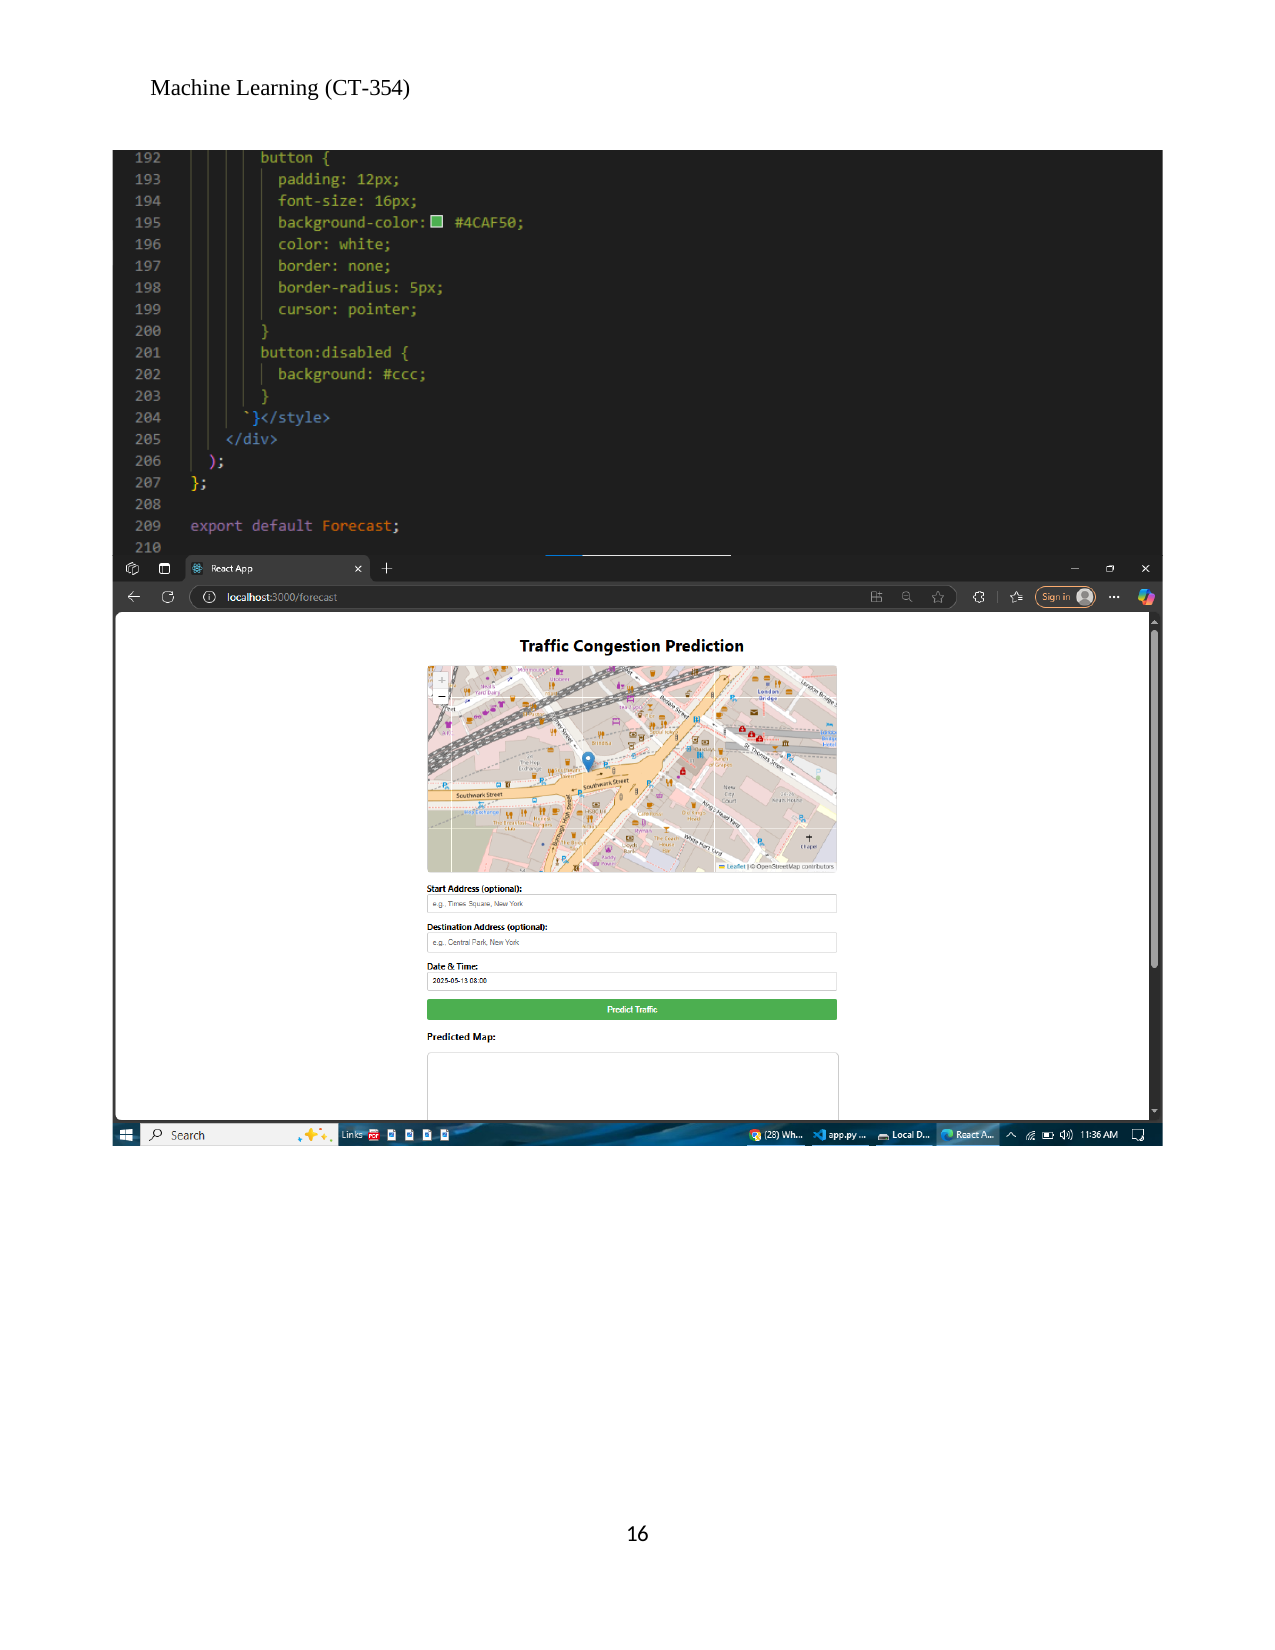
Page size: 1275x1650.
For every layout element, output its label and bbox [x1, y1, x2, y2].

picture [820, 1130, 825, 1139]
picture [112, 150, 1163, 1146]
picture [879, 1132, 896, 1146]
picture [1105, 1132, 1114, 1137]
picture [783, 1132, 795, 1137]
picture [619, 1139, 637, 1146]
picture [830, 1134, 840, 1139]
